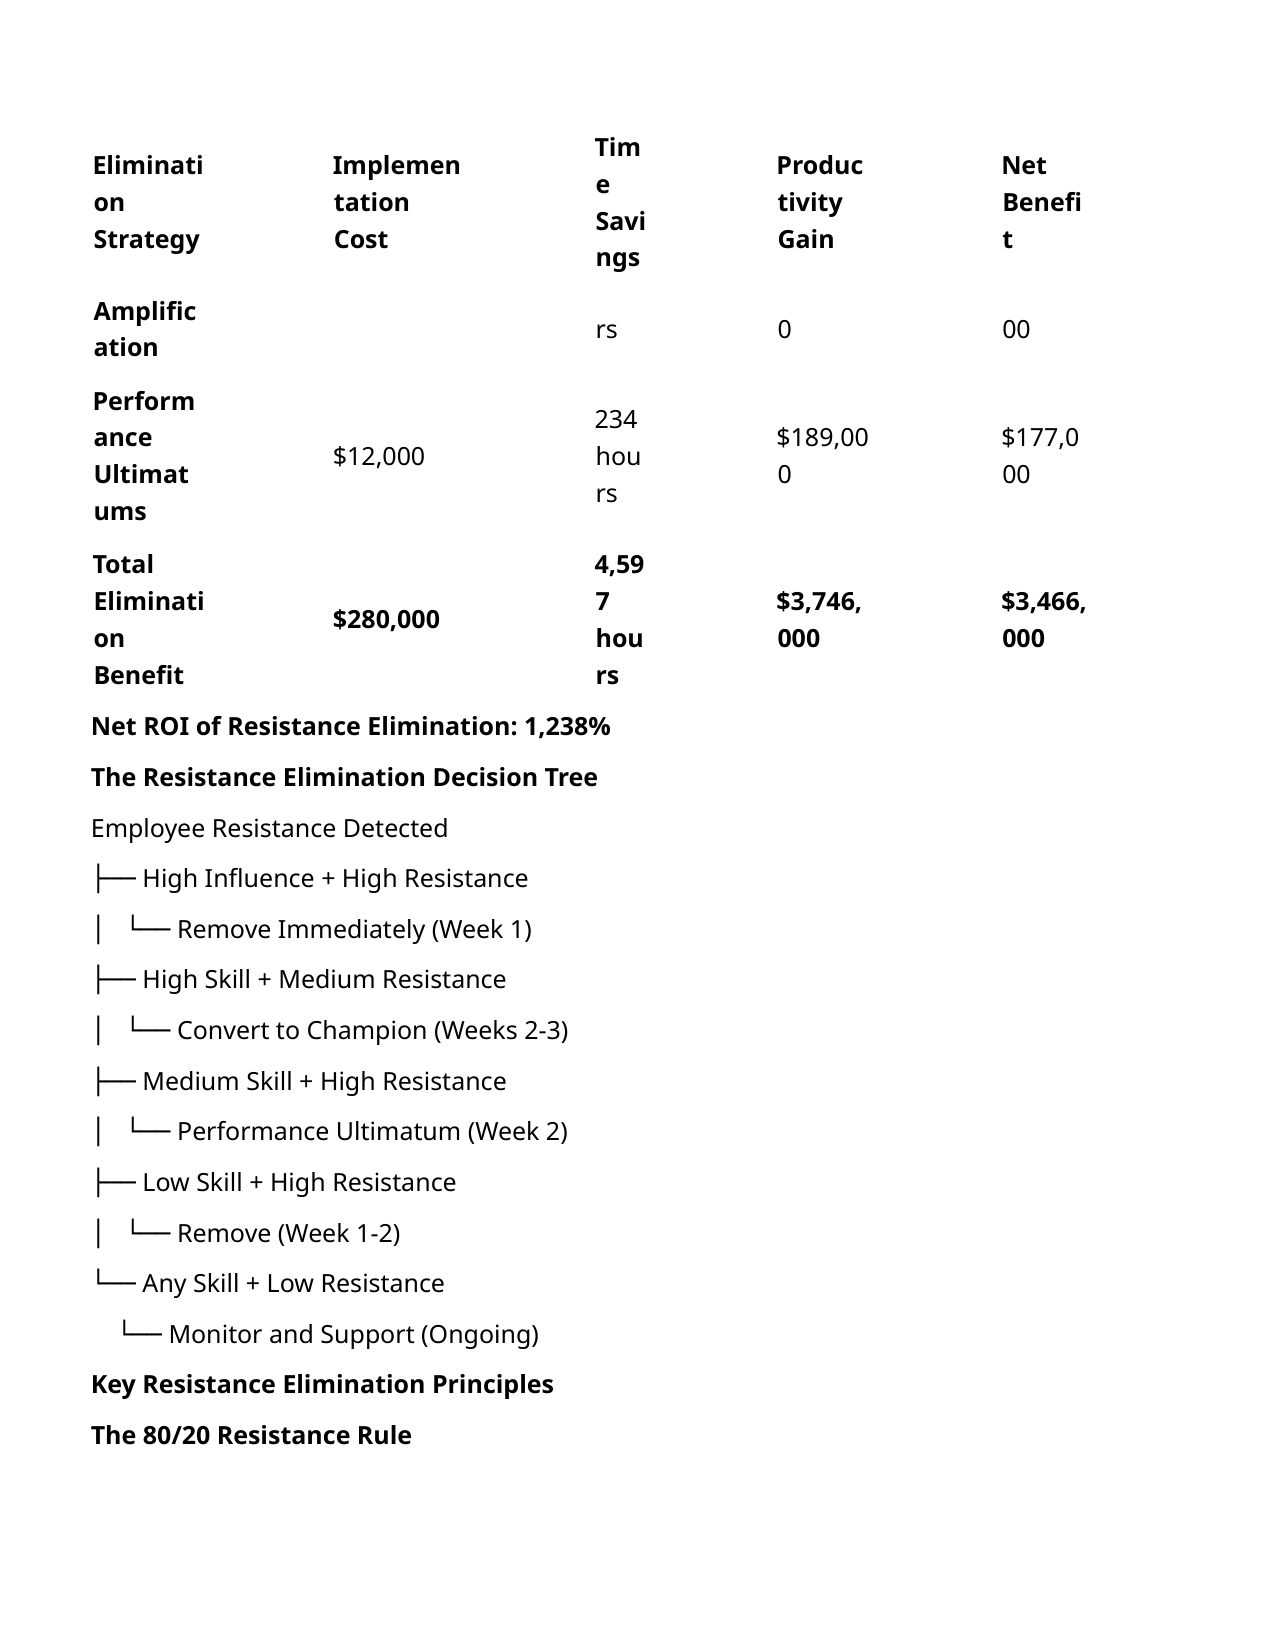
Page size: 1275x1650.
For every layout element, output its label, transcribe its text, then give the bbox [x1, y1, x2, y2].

text Net ROI of Resistance Elimination: 1,238% [91, 709, 1089, 743]
text ├── Low Skill + High Resistance [91, 1165, 1089, 1199]
text └── Any Skill + Low Resistance [91, 1266, 1089, 1300]
text The Resistance Elimination Decision Tree [91, 760, 1089, 794]
text │ └── Performance Ultimatum (Week 2) [91, 1114, 1089, 1148]
text └── Monitor and Support (Ongoing) [91, 1317, 1089, 1351]
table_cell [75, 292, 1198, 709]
text │ └── Remove (Week 1-2) [91, 1215, 1089, 1249]
text Key Resistance Elimination Principles [91, 1367, 1089, 1401]
text ├── Medium Skill + High Resistance [91, 1063, 1089, 1097]
text ├── High Skill + Medium Resistance [91, 962, 1089, 996]
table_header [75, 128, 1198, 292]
text │ └── Remove Immediately (Week 1) [91, 912, 1089, 946]
text The 80/20 Resistance Rule [91, 1418, 1089, 1452]
text │ └── Convert to Champion (Weeks 2-3) [91, 1013, 1089, 1047]
text ├── High Influence + High Resistance [91, 861, 1089, 895]
text Employee Resistance Detected [91, 810, 1089, 844]
